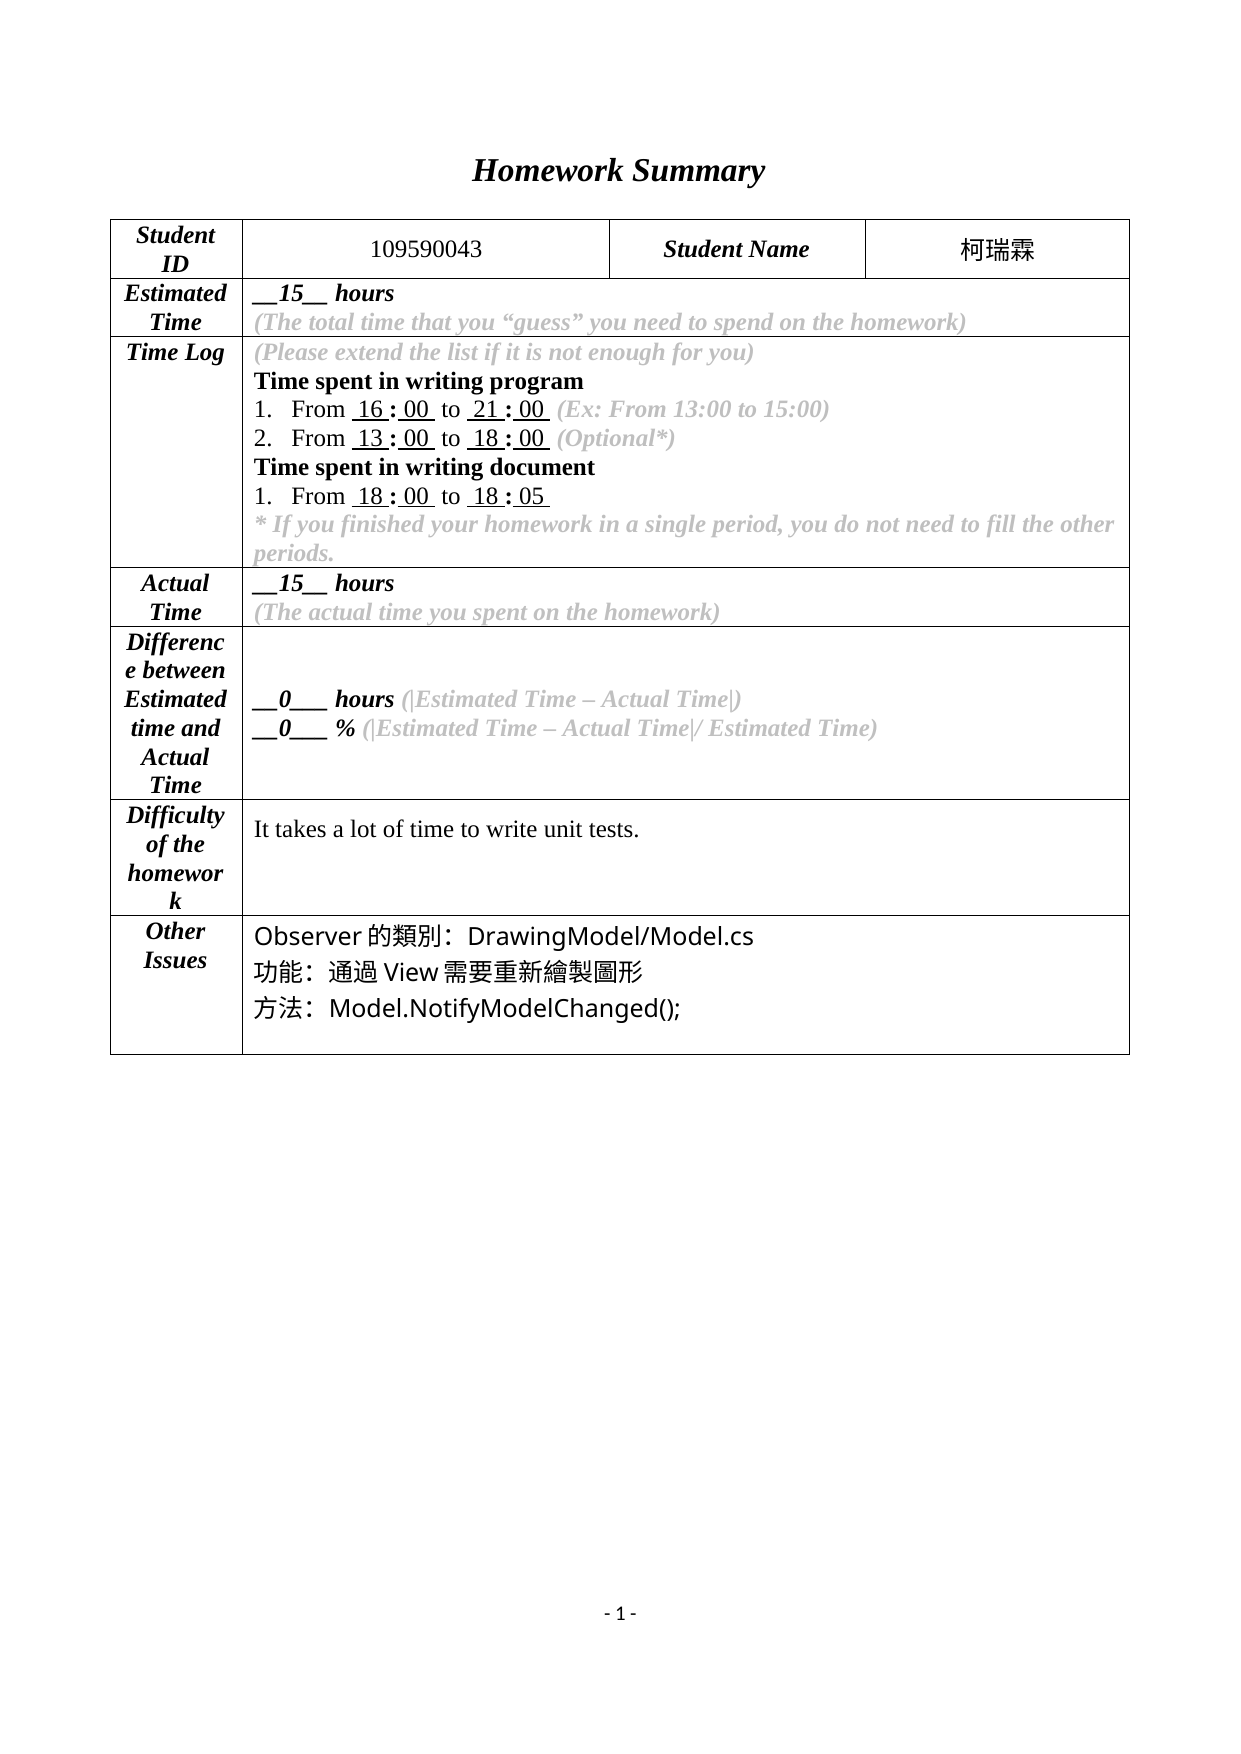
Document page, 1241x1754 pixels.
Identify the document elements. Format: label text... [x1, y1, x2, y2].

table_cell (Please extend the list if it is not enough for you) Time spent in writing program From 16 : 00 to 21 : 00 (Ex: From 13:00 to 15:00) From 13 : 00 to 18 : 00 (Optional*) Time spent in writing document From 18 : 00 to 18 : 05 * If you finished your homework in a single period, you do not need to fill the other periods. [243, 337, 1129, 567]
table_cell __15__ hours (The total time that you “guess” you need to spend on the homework) [243, 279, 1129, 336]
table_cell Time Log [111, 337, 242, 567]
table_cell __15__ hours (The actual time you spent on the homework) [243, 568, 1129, 626]
table_header 109590043 [243, 220, 609, 277]
table_cell [243, 916, 1129, 1054]
table_header Student Name [610, 220, 865, 277]
table_cell Difference between Estimated time and Actual Time [111, 627, 242, 799]
table_cell Difficulty of the homework [111, 800, 242, 915]
table_cell It takes a lot of time to write unit tests. [243, 800, 1129, 915]
table_cell __0___ hours (|Estimated Time – Actual Time|) __0___ % (|Estimated Time – Actual Time|/ Estimated Time) [243, 627, 1129, 799]
table_header [866, 220, 1129, 277]
table_cell Other Issues [111, 916, 242, 1054]
table_cell Actual Time [111, 568, 242, 626]
table_header Student ID [111, 220, 242, 277]
table_cell Estimated Time [111, 279, 242, 336]
text Homework Summary [187, 150, 1053, 188]
